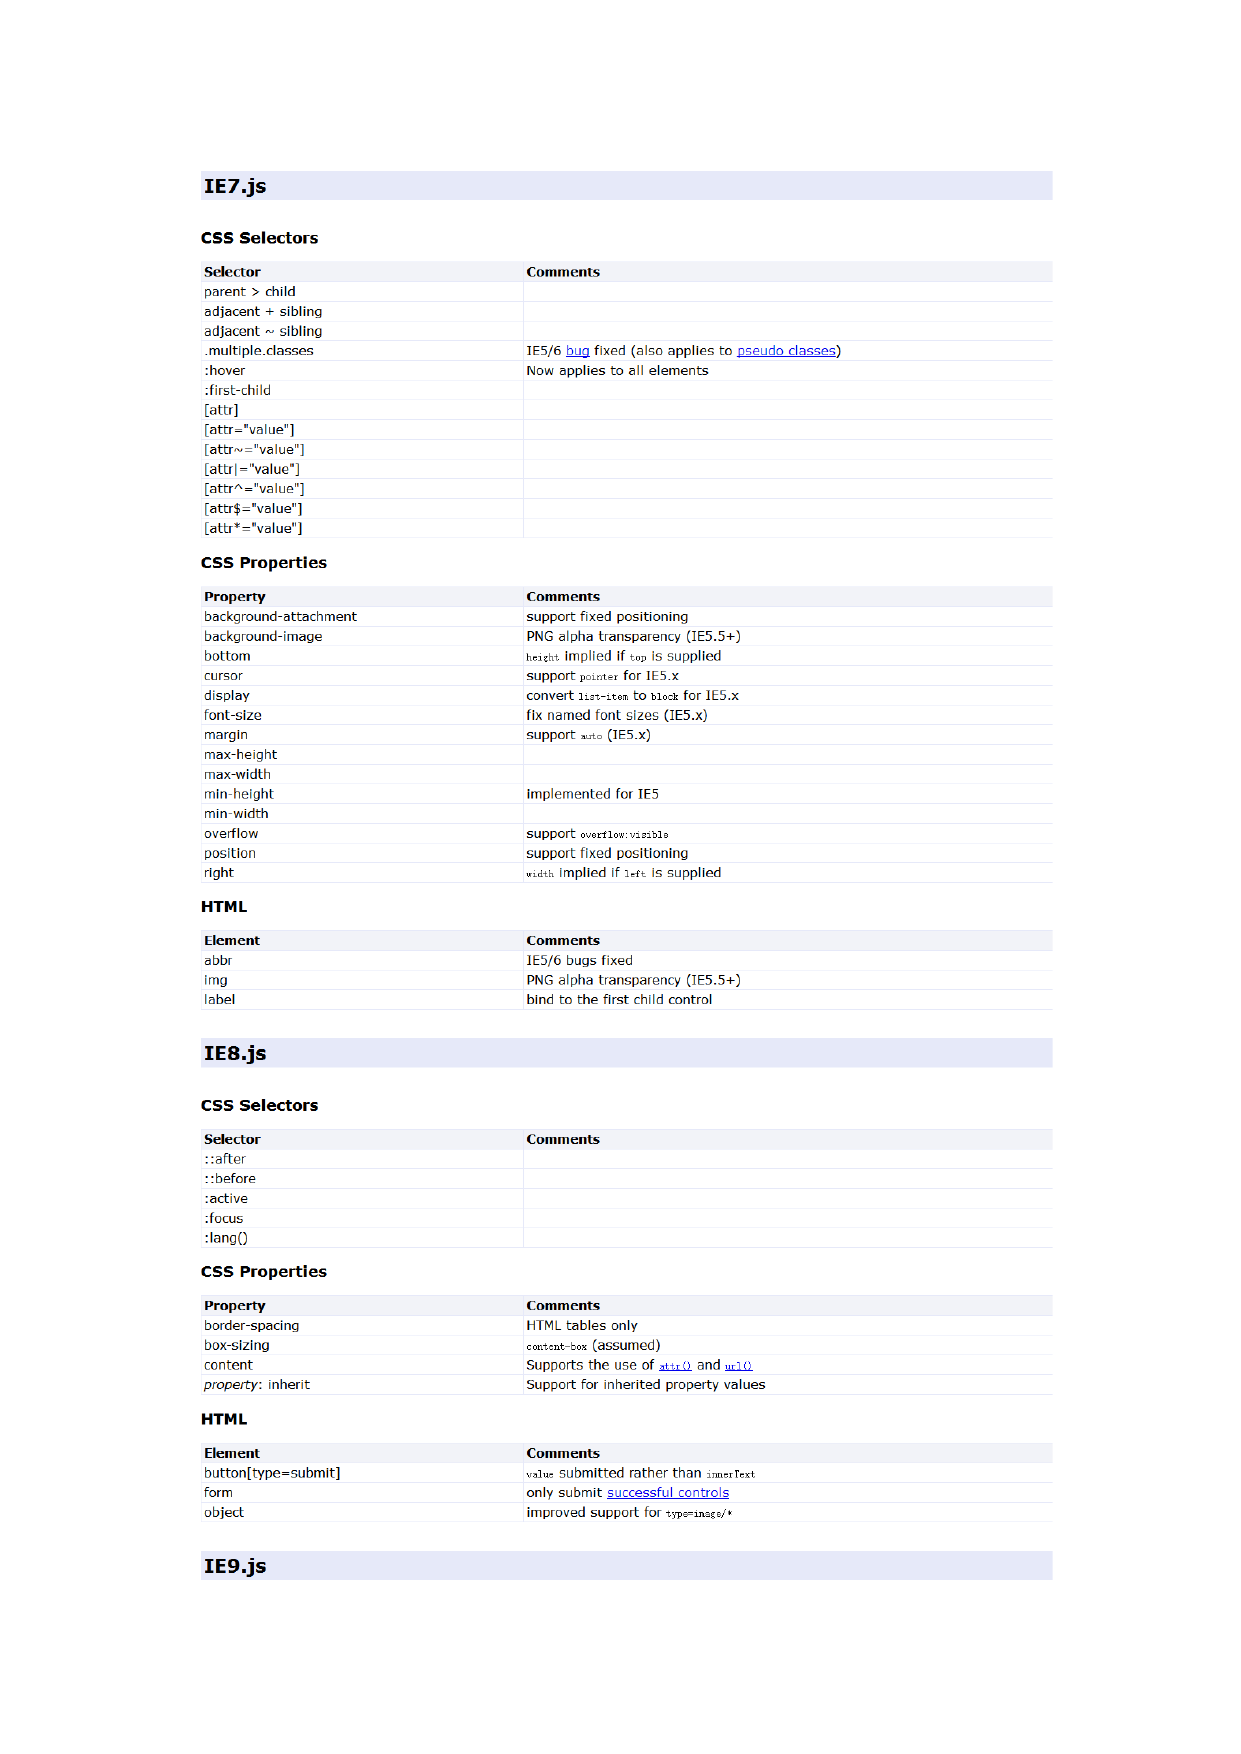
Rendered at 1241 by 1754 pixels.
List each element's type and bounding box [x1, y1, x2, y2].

picture [187, 162, 1053, 1592]
